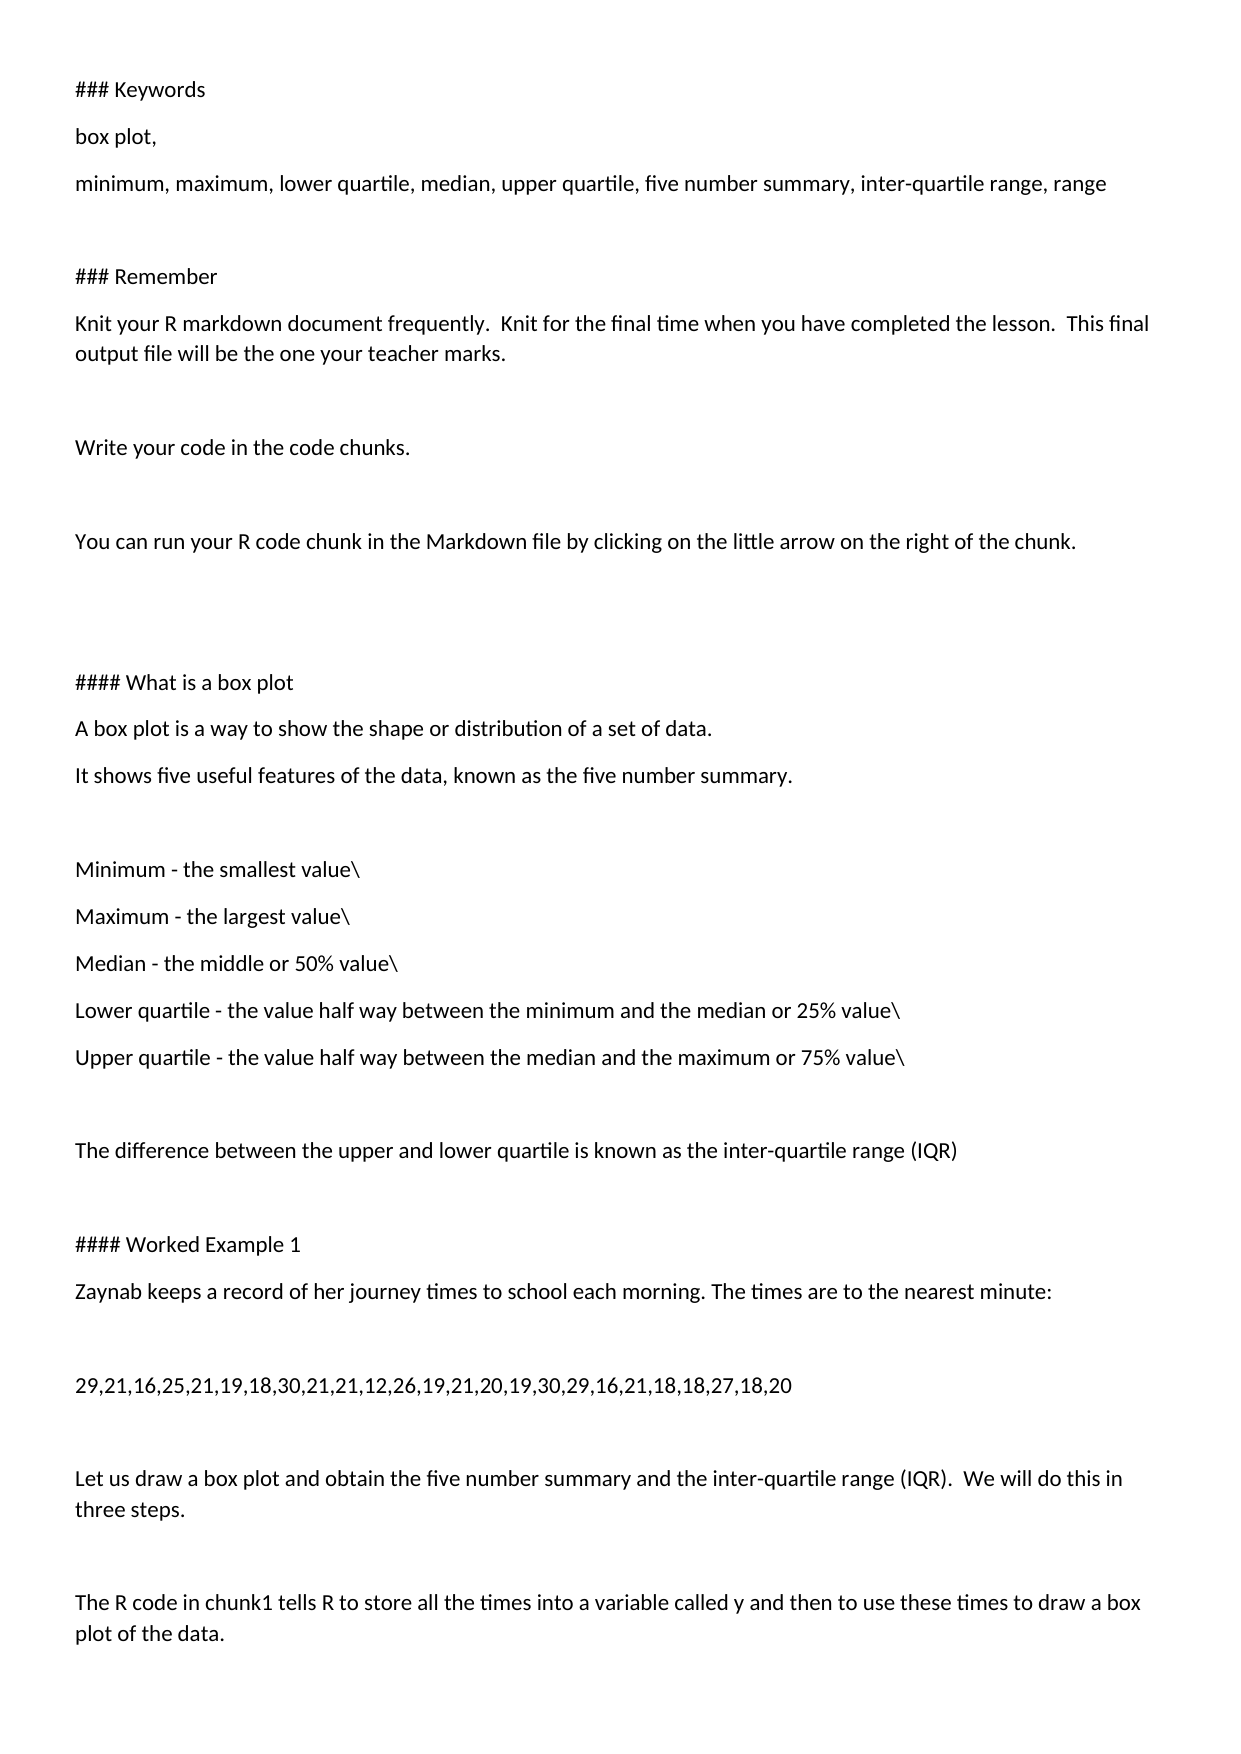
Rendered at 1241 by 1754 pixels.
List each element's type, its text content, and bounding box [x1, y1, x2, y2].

text ### Remember [75, 262, 1165, 291]
text 29,21,16,25,21,19,18,30,21,21,12,26,19,21,20,19,30,29,16,21,18,18,27,18,20 [75, 1371, 1165, 1399]
text box plot, [75, 122, 1165, 150]
text Median - the middle or 50% value\ [75, 949, 1165, 977]
text A box plot is a way to show the shape or distribution of a set of data. [75, 714, 1165, 743]
text Maximum - the largest value\ [75, 902, 1165, 930]
text Lower quartile - the value half way between the minimum and the median or 25% value\ [75, 996, 1165, 1024]
text #### What is a box plot [75, 668, 1165, 696]
text The difference between the upper and lower quartile is known as the inter-quartile range (IQR) [75, 1136, 1165, 1164]
text Let us draw a box plot and obtain the five number summary and the inter-quartile range (IQR). We will do this in three steps. [75, 1464, 1165, 1523]
text Knit your R markdown document frequently. Knit for the final time when you have completed the lesson. This final output file will be the one your teacher marks. [75, 309, 1165, 368]
text Zaynab keeps a record of her journey times to school each morning. The times are to the nearest minute: [75, 1277, 1165, 1305]
text The R code in chunk1 tells R to store all the times into a variable called y and then to use these times to draw a box plot of the data. [75, 1588, 1165, 1647]
text #### Worked Example 1 [75, 1230, 1165, 1258]
text minimum, maximum, lower quartile, median, upper quartile, five number summary, inter-quartile range, range [75, 169, 1165, 197]
text Write your code in the code chunks. [75, 433, 1165, 461]
text You can run your R code chunk in the Markdown file by clicking on the little arrow on the right of the chunk. [75, 527, 1165, 555]
text Minimum - the smallest value\ [75, 855, 1165, 883]
text ### Keywords [75, 75, 1165, 103]
text Upper quartile - the value half way between the median and the maximum or 75% value\ [75, 1043, 1165, 1071]
text It shows five useful features of the data, known as the five number summary. [75, 761, 1165, 789]
